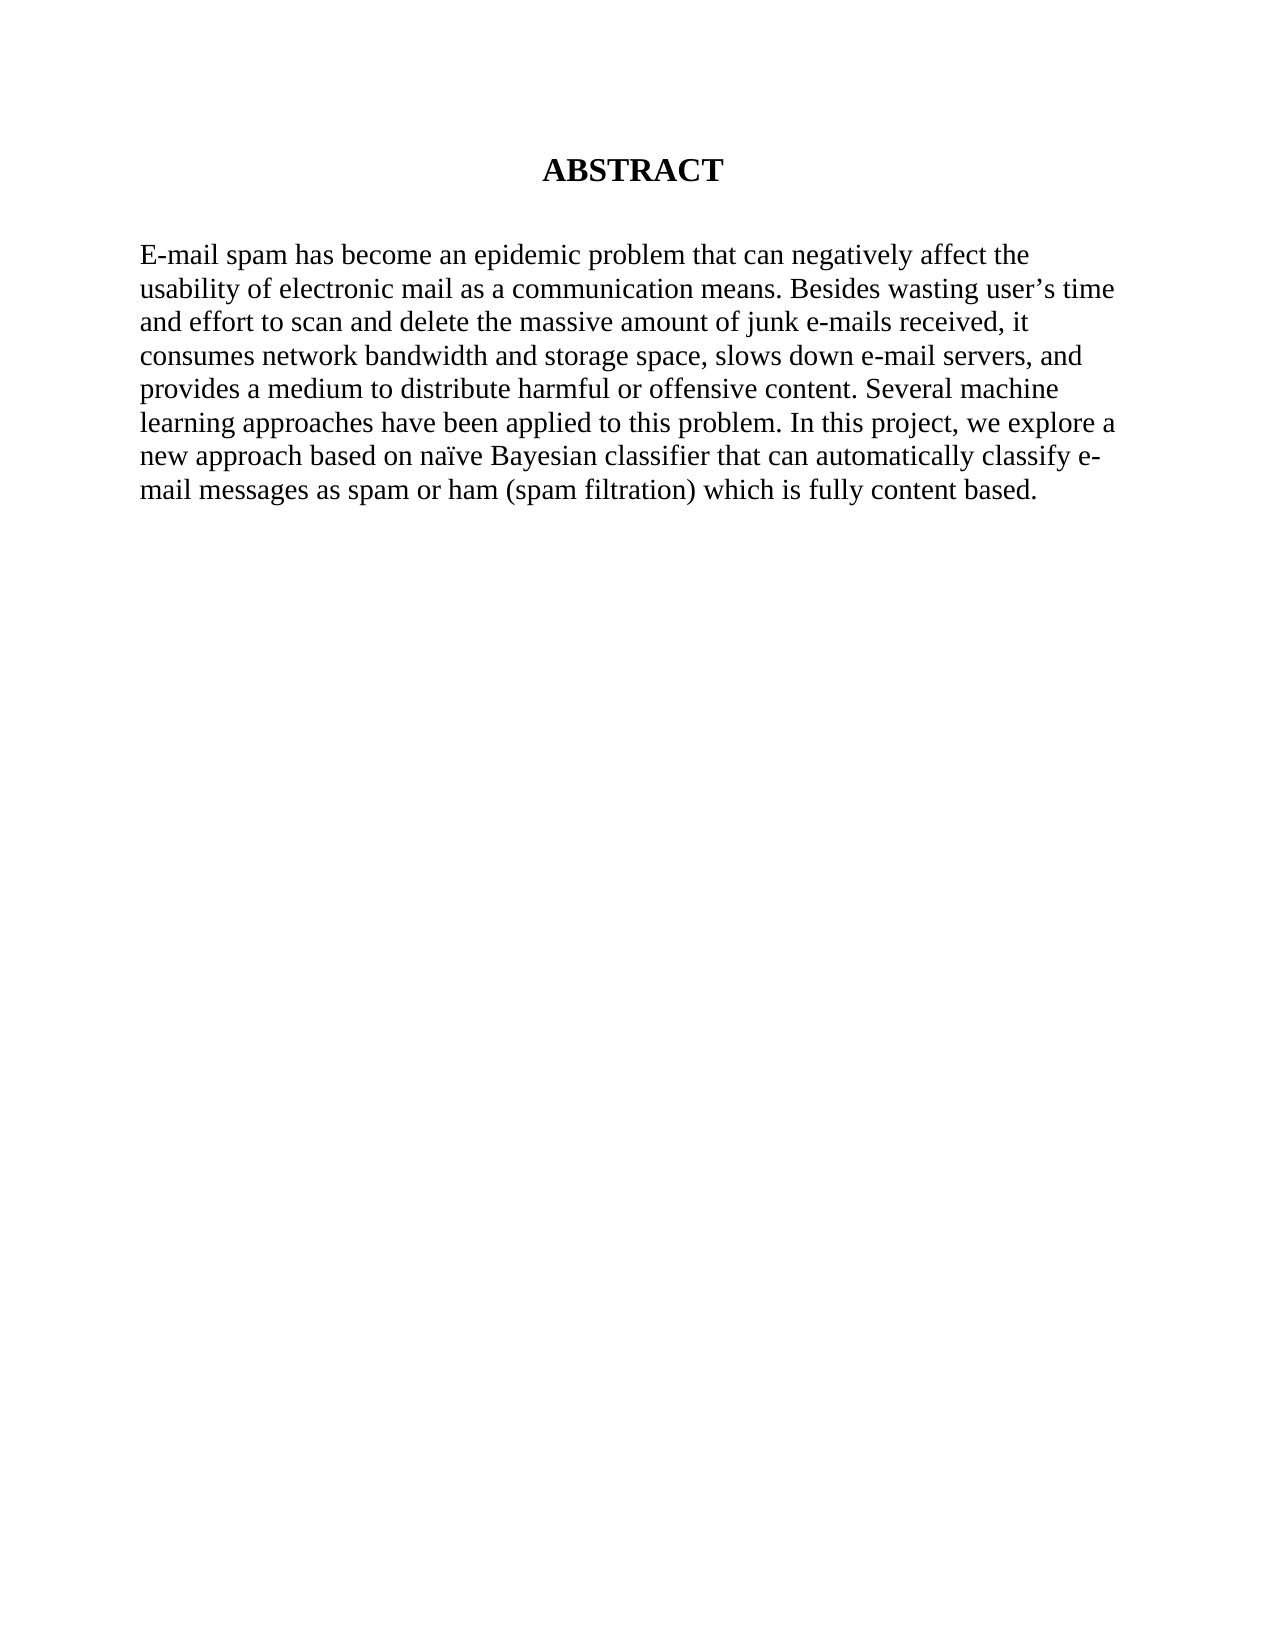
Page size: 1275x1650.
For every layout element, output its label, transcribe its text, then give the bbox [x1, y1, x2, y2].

text E-mail spam has become an epidemic problem that can negatively affect the usability of electronic mail as a communication means. Besides wasting user’s time and effort to scan and delete the massive amount of junk e-mails received, it consumes network bandwidth and storage space, slows down e-mail servers, and provides a medium to distribute harmful or offensive content. Several machine learning approaches have been applied to this problem. In this project, we explore a new approach based on naïve Bayesian classifier that can automatically classify e-mail messages as spam or ham (spam filtration) which is fully content based. [139, 237, 1135, 506]
text ABSTRACT [542, 150, 733, 188]
